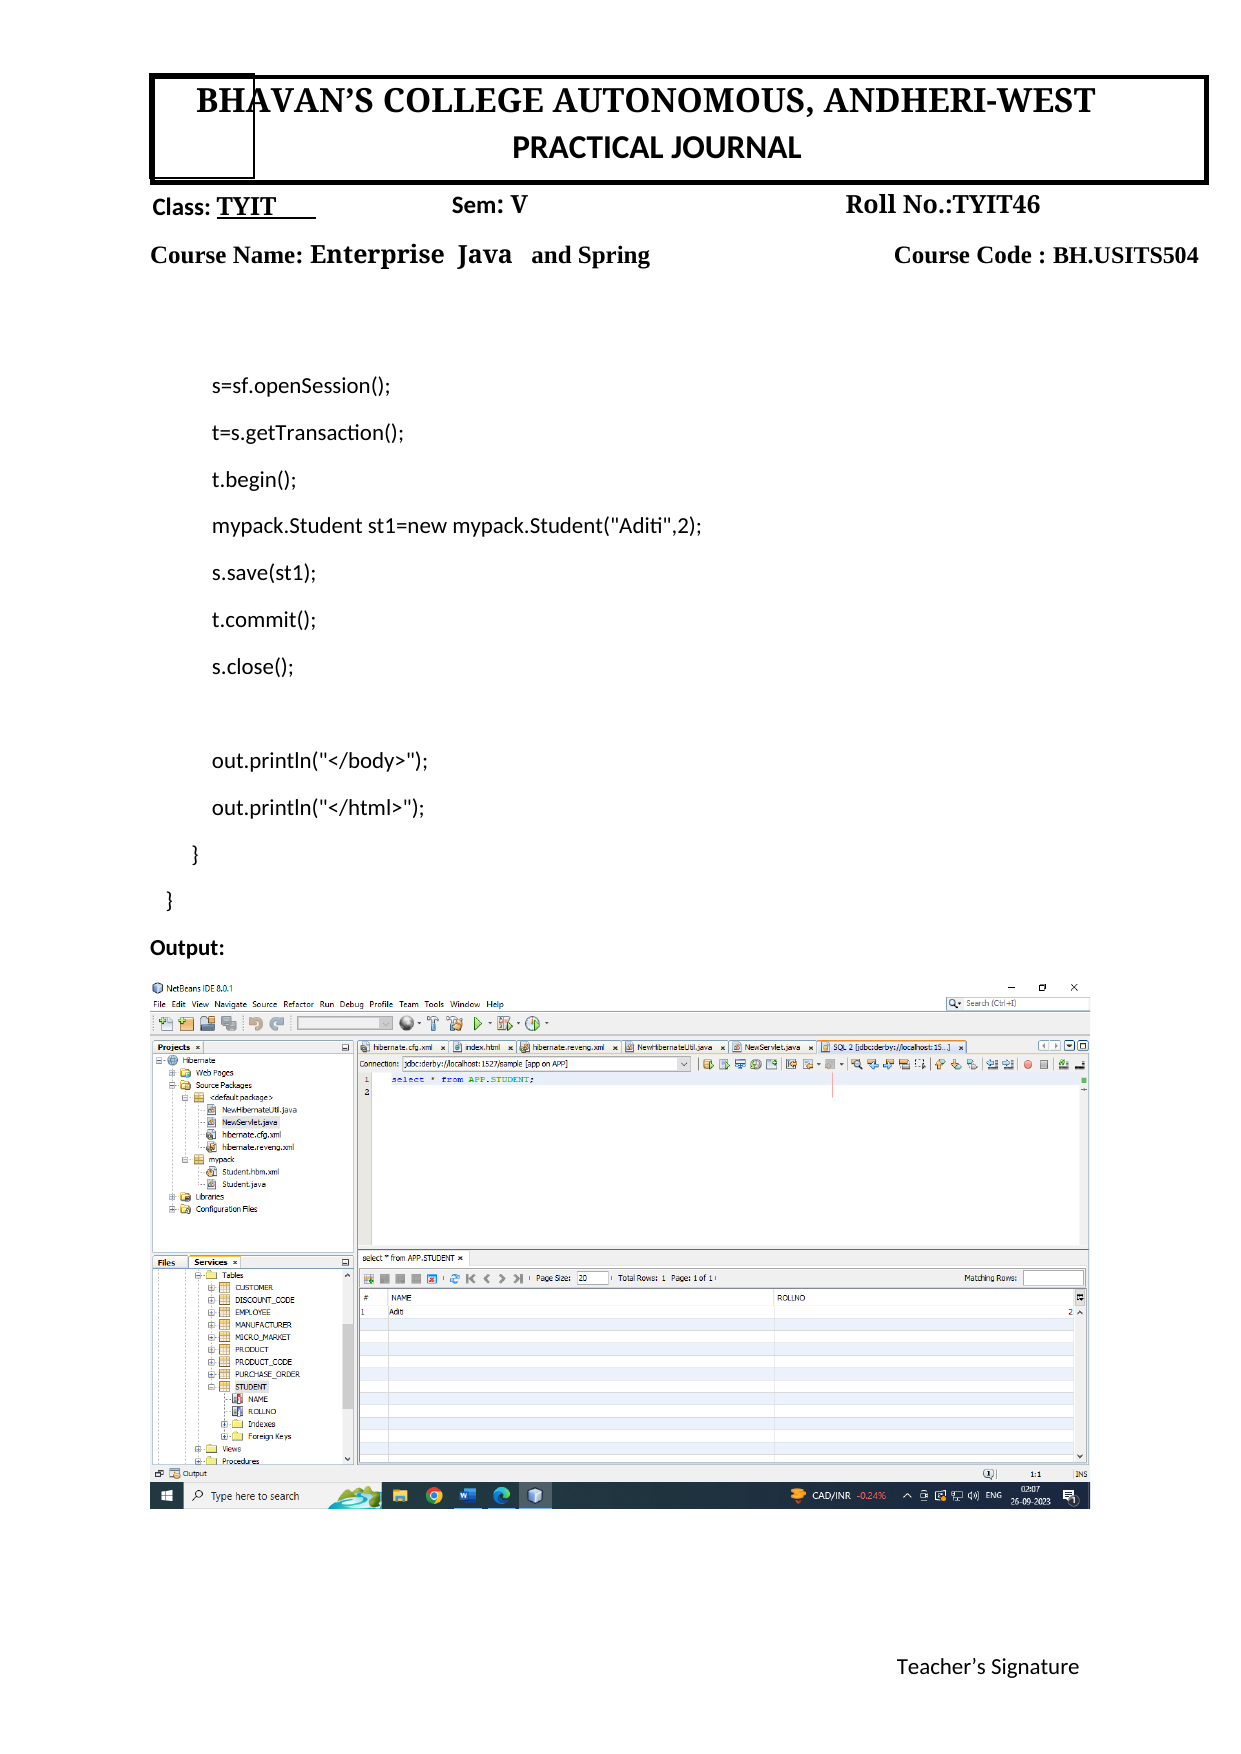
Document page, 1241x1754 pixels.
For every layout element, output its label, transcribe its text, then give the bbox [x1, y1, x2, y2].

text out.println("</html>"); [150, 793, 1090, 821]
text Output: [150, 933, 1090, 961]
text s.close(); [150, 652, 1090, 680]
text t.commit(); [150, 605, 1090, 633]
text } [150, 887, 1090, 914]
text mypack.Student st1=new mypack.Student("Aditi",2); [150, 512, 1090, 539]
picture [150, 980, 1091, 1509]
text s.save(st1); [150, 558, 1090, 586]
text } [150, 840, 1090, 868]
text t=s.getTransaction(); [150, 418, 1090, 446]
text s=sf.openSession(); [150, 371, 1090, 399]
text t.begin(); [150, 465, 1090, 493]
text out.println("</body>"); [150, 746, 1090, 774]
